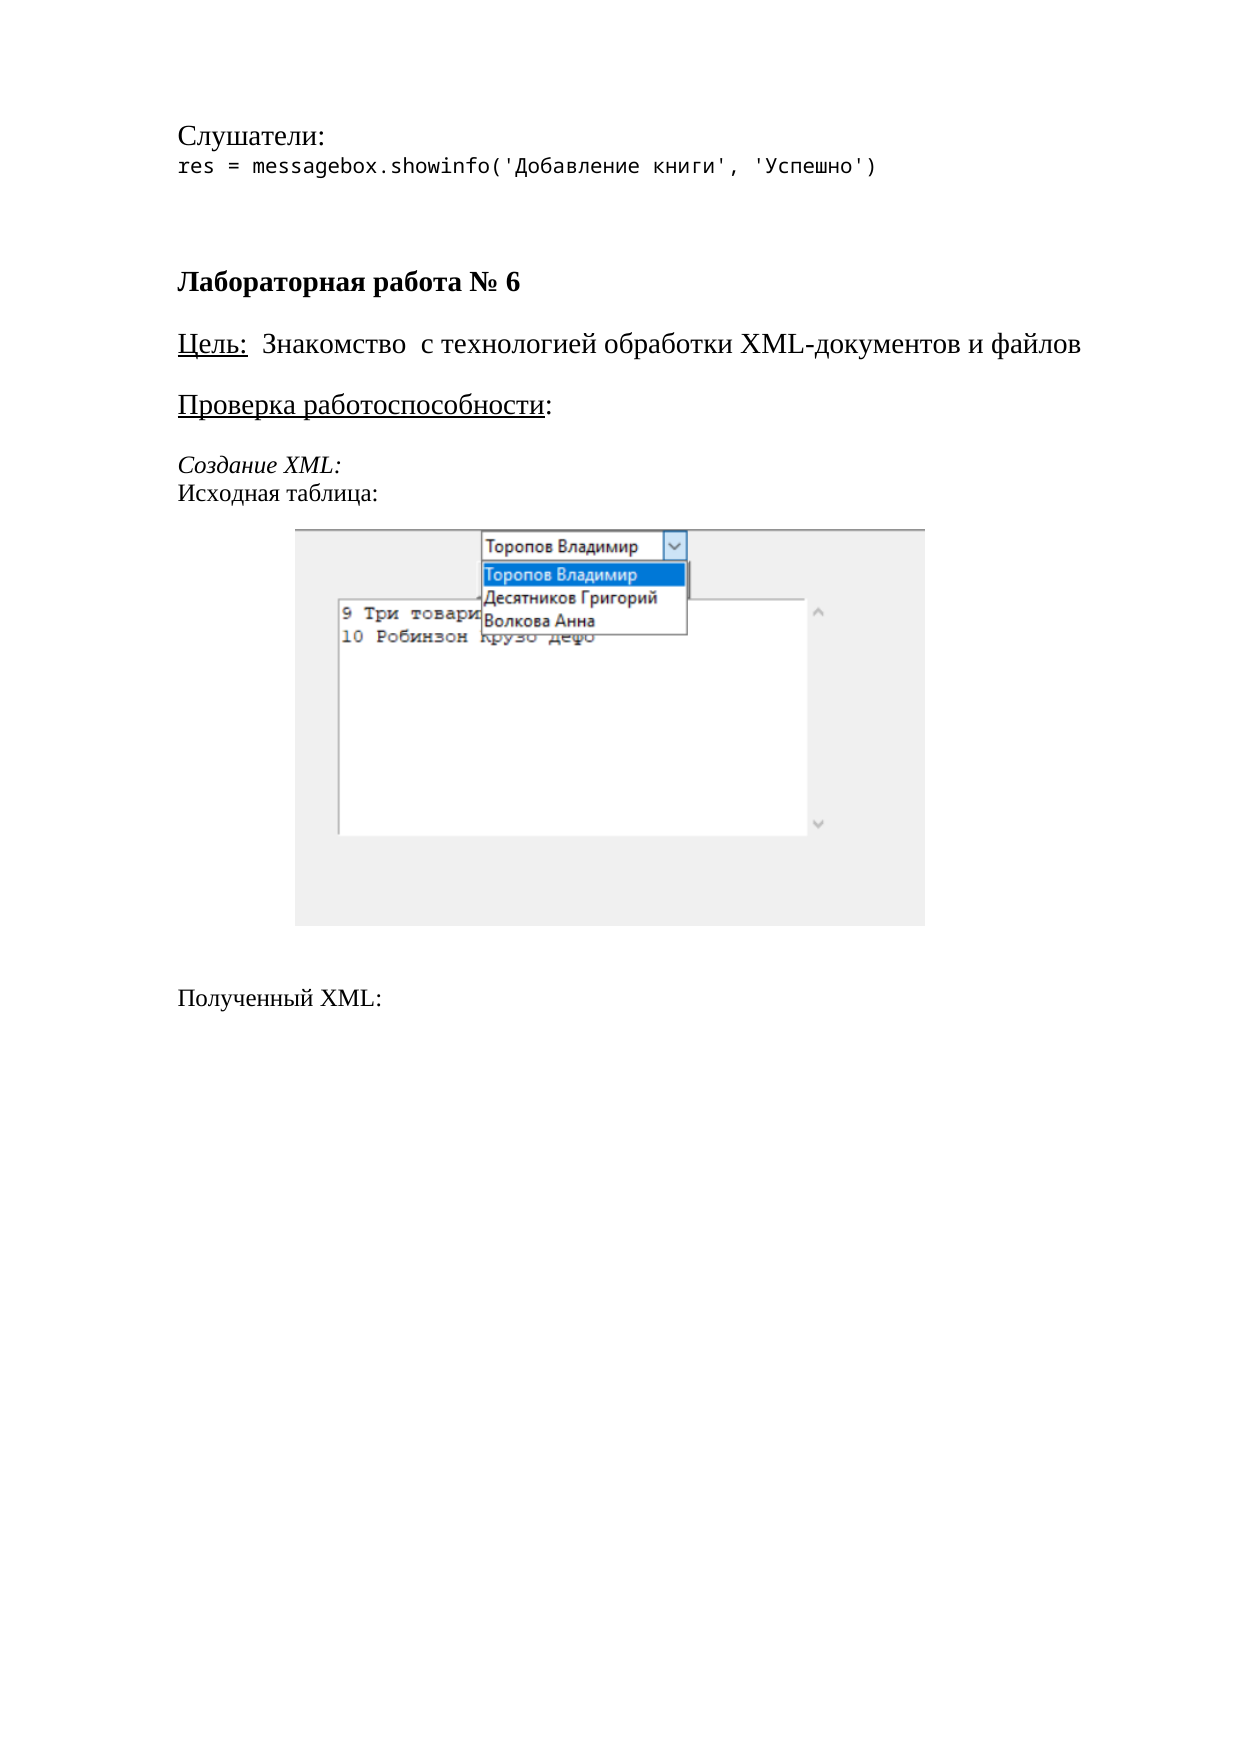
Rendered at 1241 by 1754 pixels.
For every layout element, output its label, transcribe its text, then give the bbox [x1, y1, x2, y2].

text Цель: Знакомство с технологией обработки XML-документов и файлов [177, 326, 1152, 359]
text Исходная таблица: [177, 478, 1152, 507]
text res = messagebox.showinfo('Добавление книги', 'Успешно') [177, 152, 1152, 180]
text Слушатели: [177, 118, 1152, 152]
text Проверка работоспособности: [177, 387, 1152, 421]
subtitle Лабораторная работа № 6 [177, 264, 1152, 297]
picture [295, 529, 925, 926]
text Полученный XML: [177, 983, 1152, 1012]
text Создание XML: [177, 450, 1152, 478]
